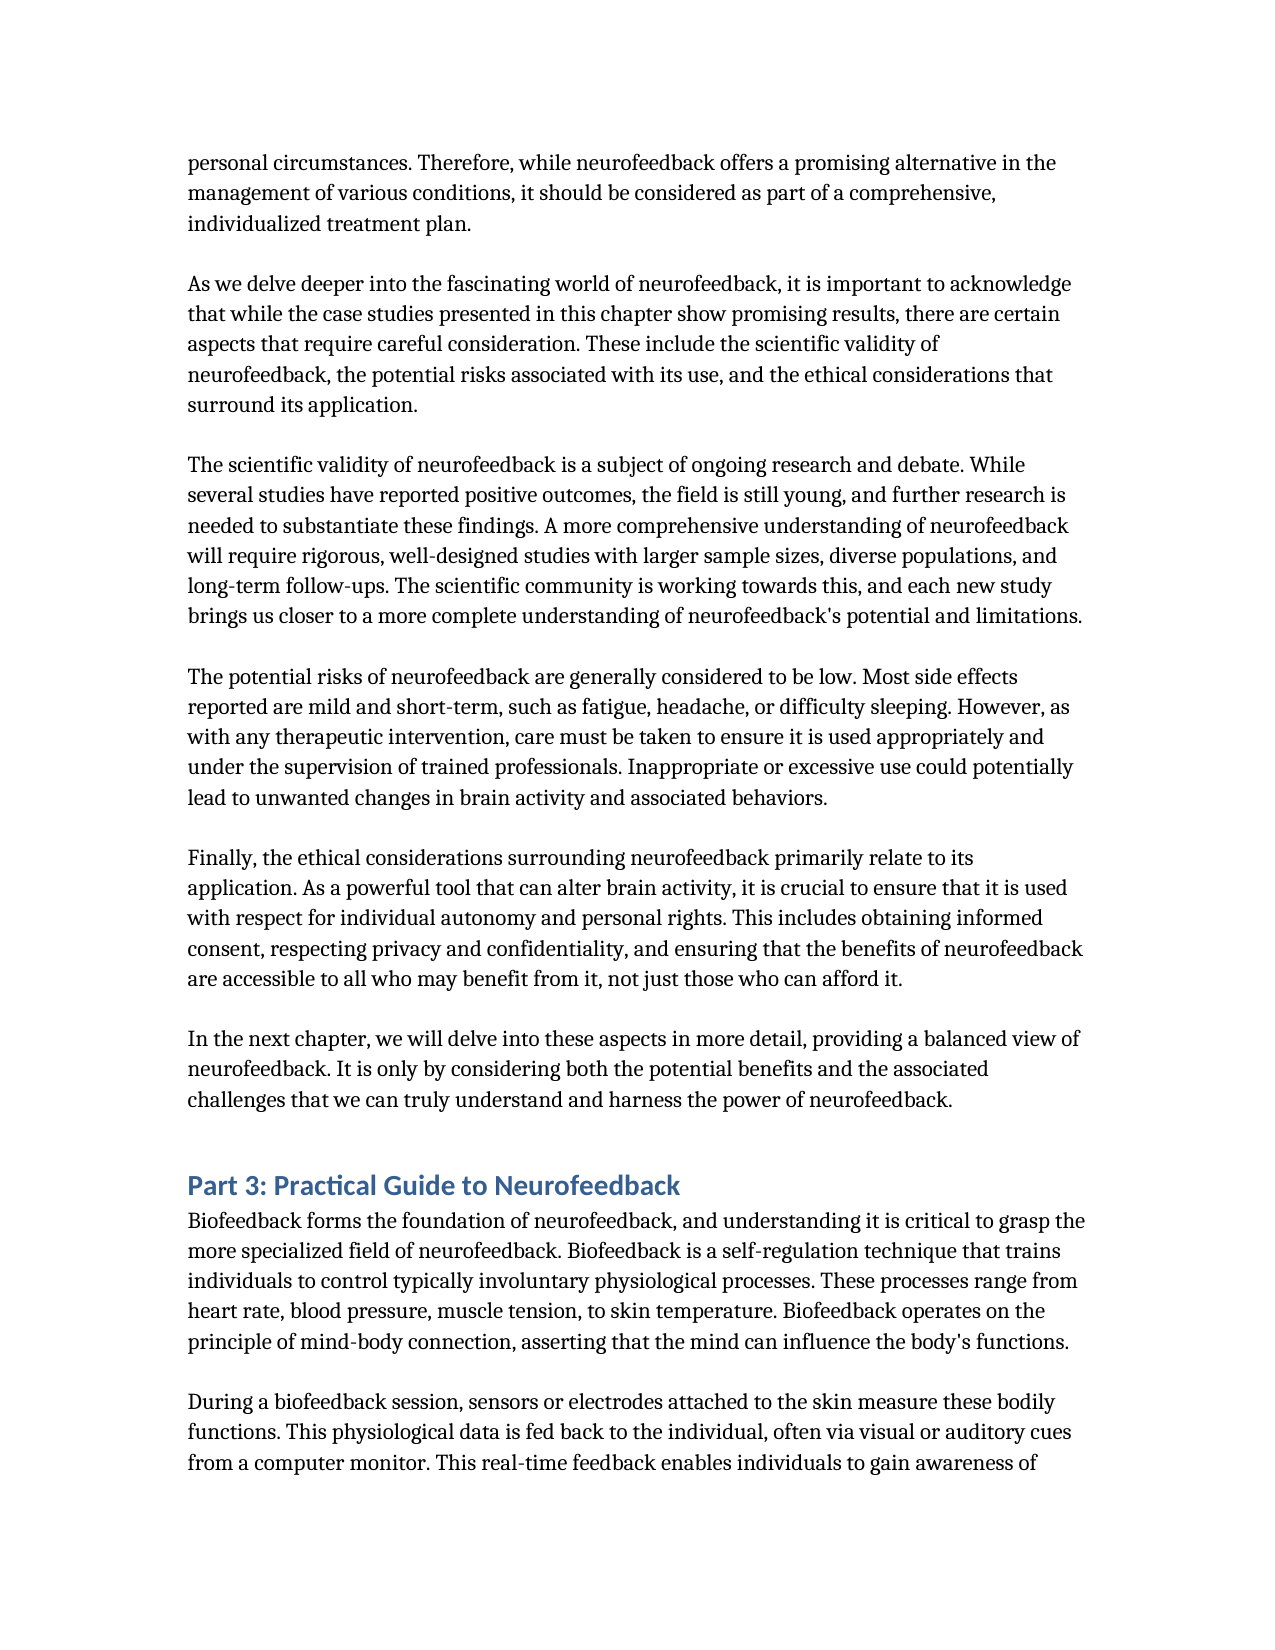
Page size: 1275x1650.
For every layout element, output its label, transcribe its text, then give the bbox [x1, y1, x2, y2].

subtitle Part 3: Practical Guide to Neurofeedback [187, 1167, 1087, 1202]
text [187, 150, 1087, 1113]
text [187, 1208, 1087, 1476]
